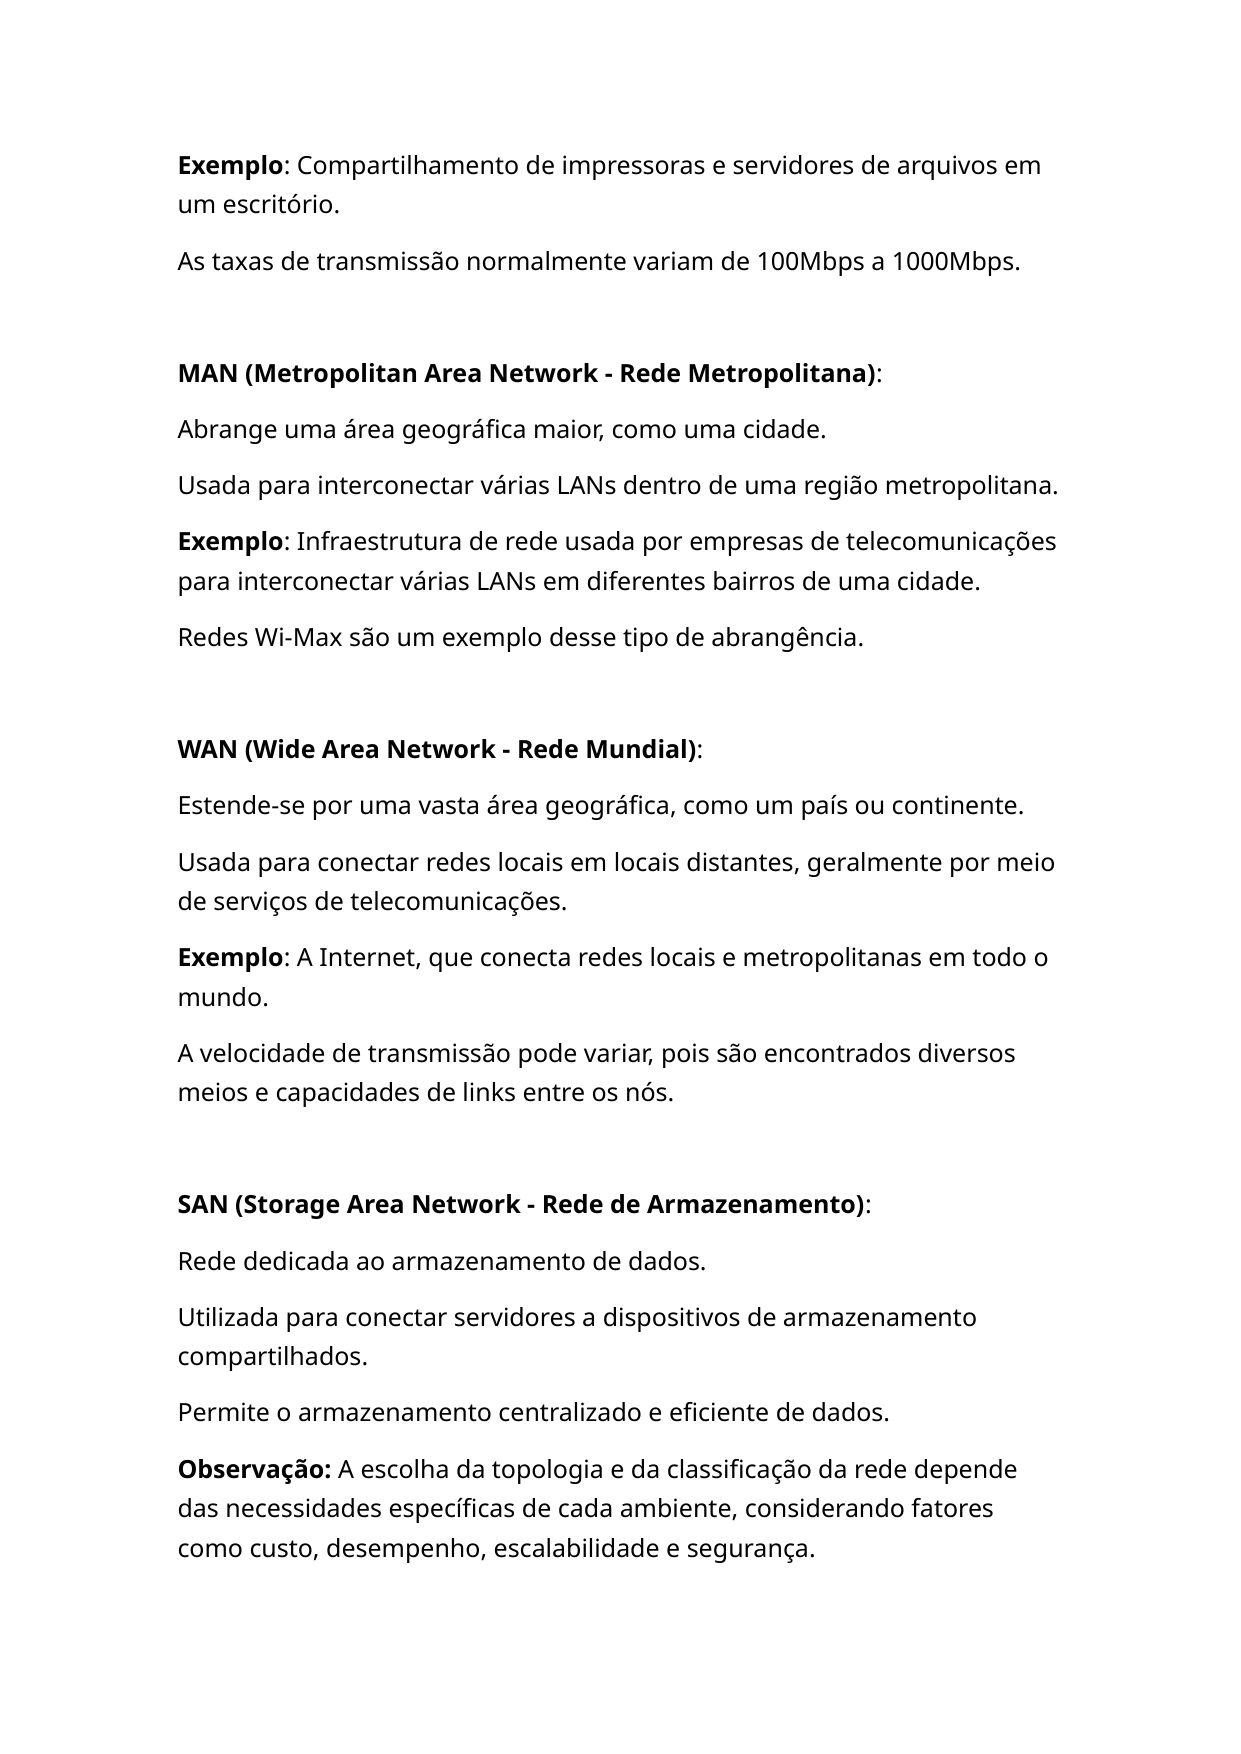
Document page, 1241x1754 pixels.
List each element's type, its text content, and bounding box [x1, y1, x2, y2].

text Estende-se por uma vasta área geográfica, como um país ou continente. [177, 788, 1063, 822]
text Redes Wi-Max são um exemplo desse tipo de abrangência. [177, 619, 1063, 654]
text Usada para conectar redes locais em locais distantes, geralmente por meio de serviços de telecomunicações. [177, 844, 1063, 918]
text Usada para interconectar várias LANs dentro de uma região metropolitana. [177, 468, 1063, 502]
text Exemplo: A Internet, que conecta redes locais e metropolitanas em todo o mundo. [177, 940, 1063, 1013]
text A velocidade de transmissão pode variar, pois são encontrados diversos meios e capacidades de links entre os nós. [177, 1035, 1063, 1109]
text WAN (Wide Area Network - Rede Mundial): [177, 732, 1063, 766]
text Utilizada para conectar servidores a dispositivos de armazenamento compartilhados. [177, 1299, 1063, 1373]
text Exemplo: Compartilhamento de impressoras e servidores de arquivos em um escritório. [177, 148, 1063, 221]
text As taxas de transmissão normalmente variam de 100Mbps a 1000Mbps. [177, 243, 1063, 277]
text Abrange uma área geográfica maior, como uma cidade. [177, 412, 1063, 446]
text Exemplo: Infraestrutura de rede usada por empresas de telecomunicações para interconectar várias LANs em diferentes bairros de uma cidade. [177, 524, 1063, 597]
text MAN (Metropolitan Area Network - Rede Metropolitana): [177, 356, 1063, 389]
text Rede dedicada ao armazenamento de dados. [177, 1243, 1063, 1277]
text SAN (Storage Area Network - Rede de Armazenamento): [177, 1187, 1063, 1221]
text Observação: A escolha da topologia e da classificação da rede depende das necessidades específicas de cada ambiente, considerando fatores como custo, desempenho, escalabilidade e segurança. [177, 1451, 1063, 1564]
text Permite o armazenamento centralizado e eficiente de dados. [177, 1395, 1063, 1429]
